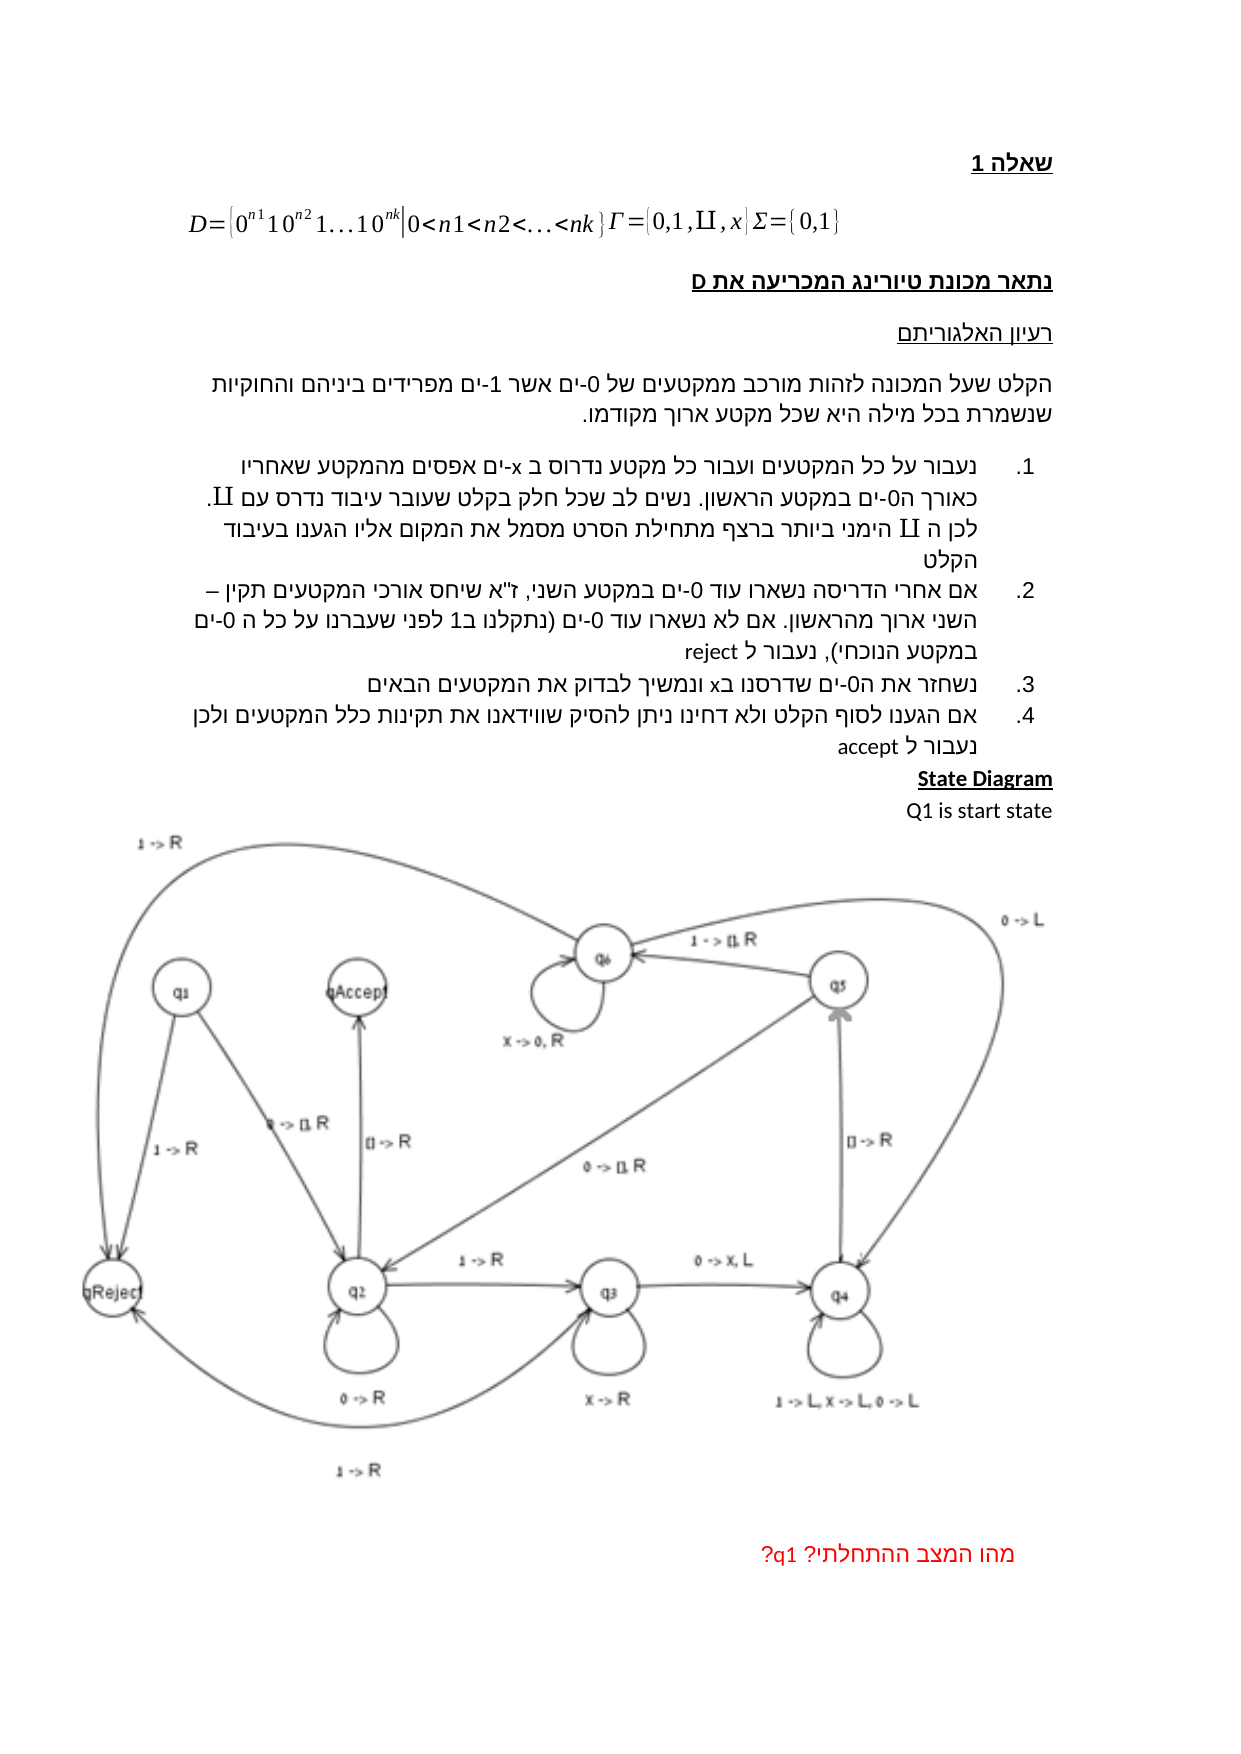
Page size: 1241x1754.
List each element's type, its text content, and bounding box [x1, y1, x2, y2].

list אם אחרי הדריסה נשארו עוד 0-ים במקטע השני, ז"א שיחס אורכי המקטעים תקין – השני ארוך מהראשון. אם לא נשארו עוד 0-ים (נתקלנו ב1 לפני שעברנו על כל ה 0-ים במקטע הנוכחי), נעבור ל reject [187, 577, 1016, 666]
text Q1 is start state [187, 796, 1053, 828]
list נשחזר את ה0-ים שדרסנו בx ונמשיך לבדוק את המקטעים הבאים [187, 670, 1016, 698]
picture [81, 828, 1053, 1483]
text שאלה 1 [187, 150, 1053, 176]
text נתאר מכונת טיורינג המכריעה את D [187, 267, 1053, 295]
text רעיון האלגוריתם [187, 320, 1053, 346]
list נעבור על כל המקטעים ועבור כל מקטע נדרוס ב x-ים אפסים מהמקטע שאחריו כאורך ה0-ים במקטע הראשון. נשים לב שכל חלק בקלט שעובר עיבוד נדרס עם . לכן ה הימני ביותר ברצף מתחילת הסרט מסמל את המקום אליו הגענו בעיבוד הקלט [187, 452, 1016, 573]
list אם הגענו לסוף הקלט ולא דחינו ניתן להסיק שווידאנו את תקינות כלל המקטעים ולכן נעבור ל accept [187, 702, 1016, 760]
text State Diagram [187, 764, 1053, 792]
text הקלט שעל המכונה לזהות מורכב ממקטעים של 0-ים אשר 1-ים מפרידים ביניהם והחוקיות שנשמרת בכל מילה היא שכל מקטע ארוך מקודמו. [187, 371, 1053, 427]
text מהו המצב ההתחלתי? q1? [187, 1540, 1016, 1568]
